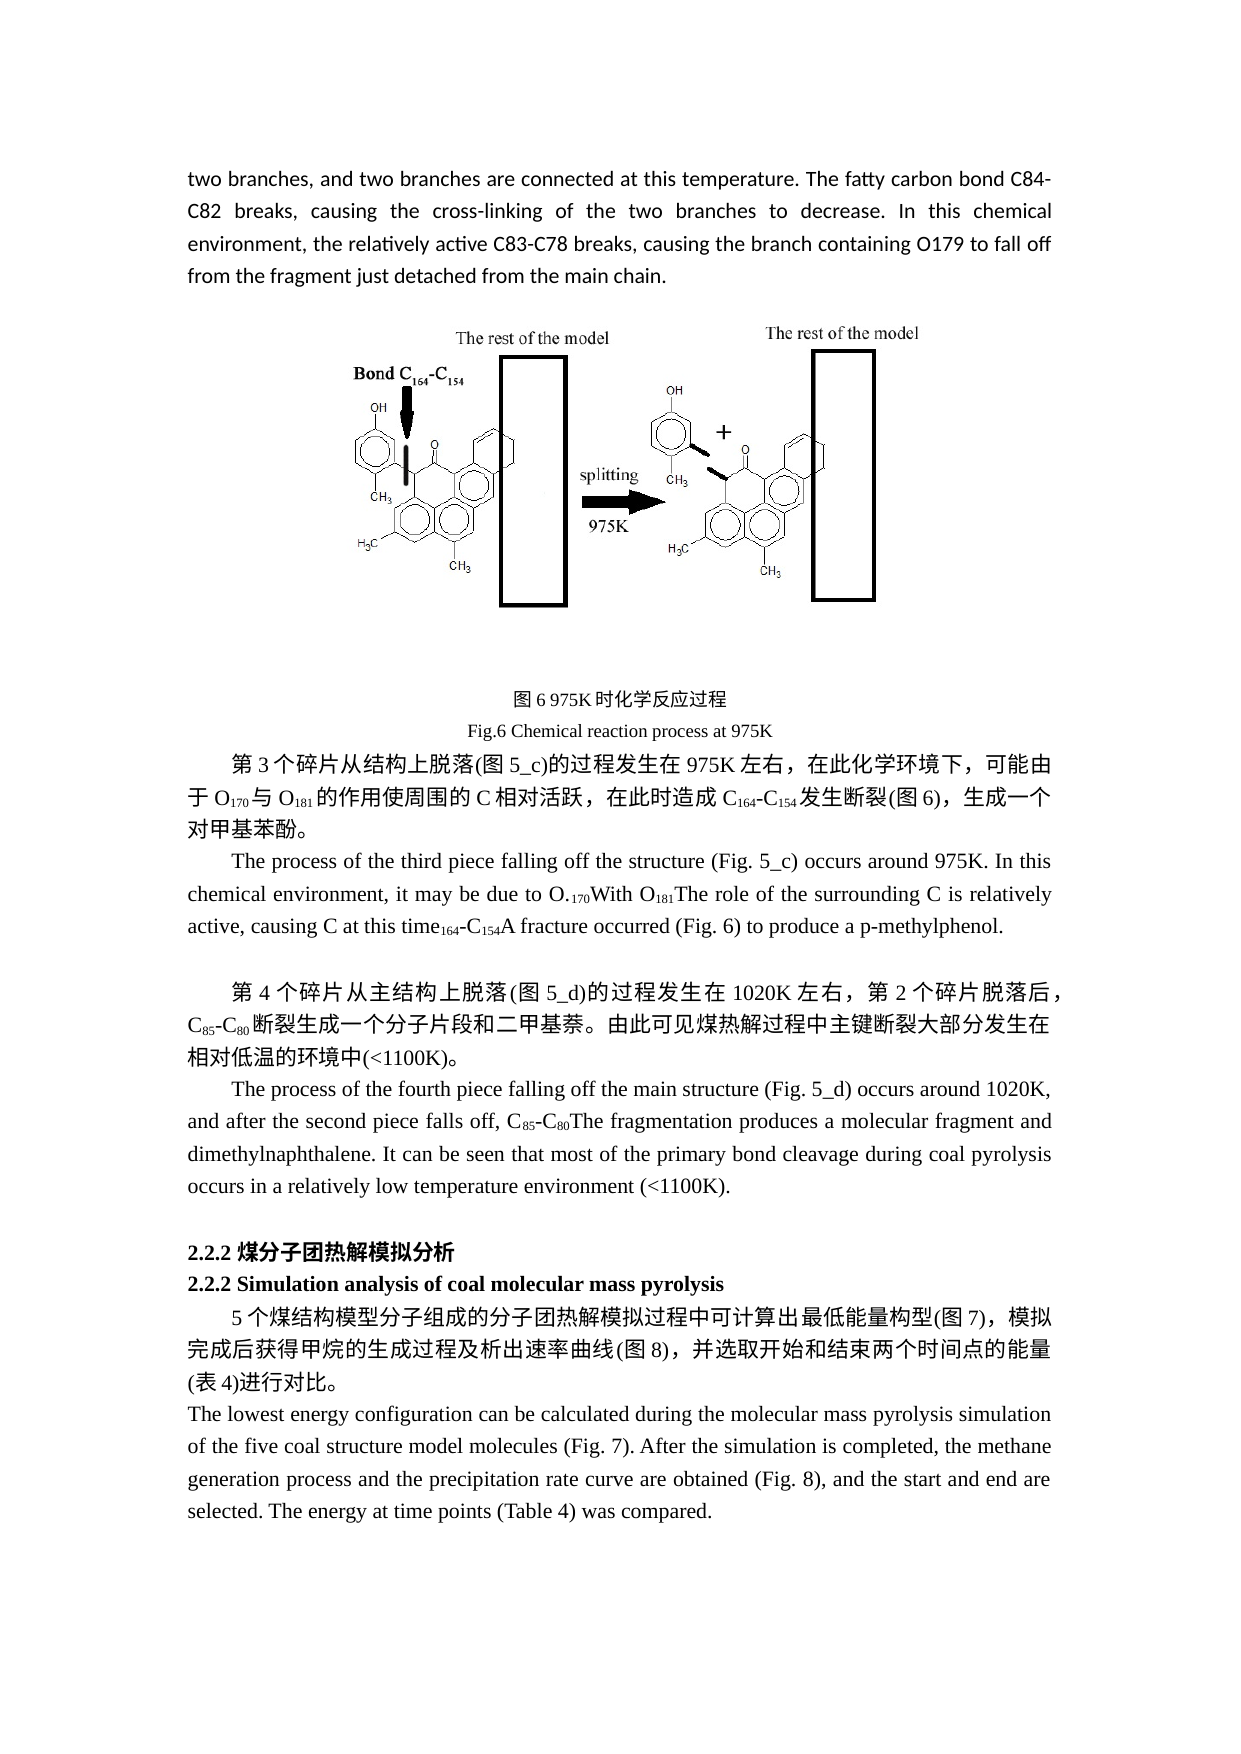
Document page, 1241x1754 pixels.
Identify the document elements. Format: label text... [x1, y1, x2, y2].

text 第3个碎片从结构上脱落(图5_c)的过程发生在975K左右，在此化学环境下，可能由于O170与O181的作用使周围的C相对活跃，在此时造成C164-C154发生断裂(图6)，生成一个对甲基苯酚。 [187, 747, 1053, 844]
text 图6 975K时化学反应过程 [187, 682, 1053, 714]
text The process of the third piece falling off the structure (Fig. 5_c) occurs around 975K. In this chemical environment, it may be due to O.170With O181The role of the surrounding C is relatively active, causing C at this time164-C154A fracture occurred (Fig. 6) to produce a p-methylphenol. [187, 844, 1053, 942]
text Fig.6 Chemical reaction process at 975K [187, 714, 1053, 747]
text 5个煤结构模型分子组成的分子团热解模拟过程中可计算出最低能量构型(图7)，模拟完成后获得甲烷的生成过程及析出速率曲线(图8)，并选取开始和结束两个时间点的能量 (表4)进行对比。 [187, 1299, 1053, 1397]
text 2.2.2 Simulation analysis of coal molecular mass pyrolysis [187, 1267, 1053, 1299]
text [187, 162, 1053, 292]
text 2.2.2 煤分子团热解模拟分析 [187, 1234, 1053, 1267]
text The lowest energy configuration can be calculated during the molecular mass pyrolysis simulation of the five coal structure model molecules (Fig. 7). After the simulation is completed, the methane generation process and the precipitation rate curve are obtained (Fig. 8), and the start and end are selected. The energy at time points (Table 4) was compared. [187, 1397, 1053, 1527]
text The process of the fourth piece falling off the main structure (Fig. 5_d) occurs around 1020K, and after the second piece falls off, C85-C80The fragmentation produces a molecular fragment and dimethylnaphthalene. It can be seen that most of the primary bond cleavage during coal pyrolysis occurs in a relatively low temperature environment (<1100K). [187, 1072, 1053, 1202]
picture [292, 292, 948, 656]
text 第4个碎片从主结构上脱落(图5_d)的过程发生在1020K左右，第2个碎片脱落后，C85-C80断裂生成一个分子片段和二甲基萘。由此可见煤热解过程中主键断裂大部分发生在相对低温的环境中(<1100K)。 [187, 974, 1053, 1072]
